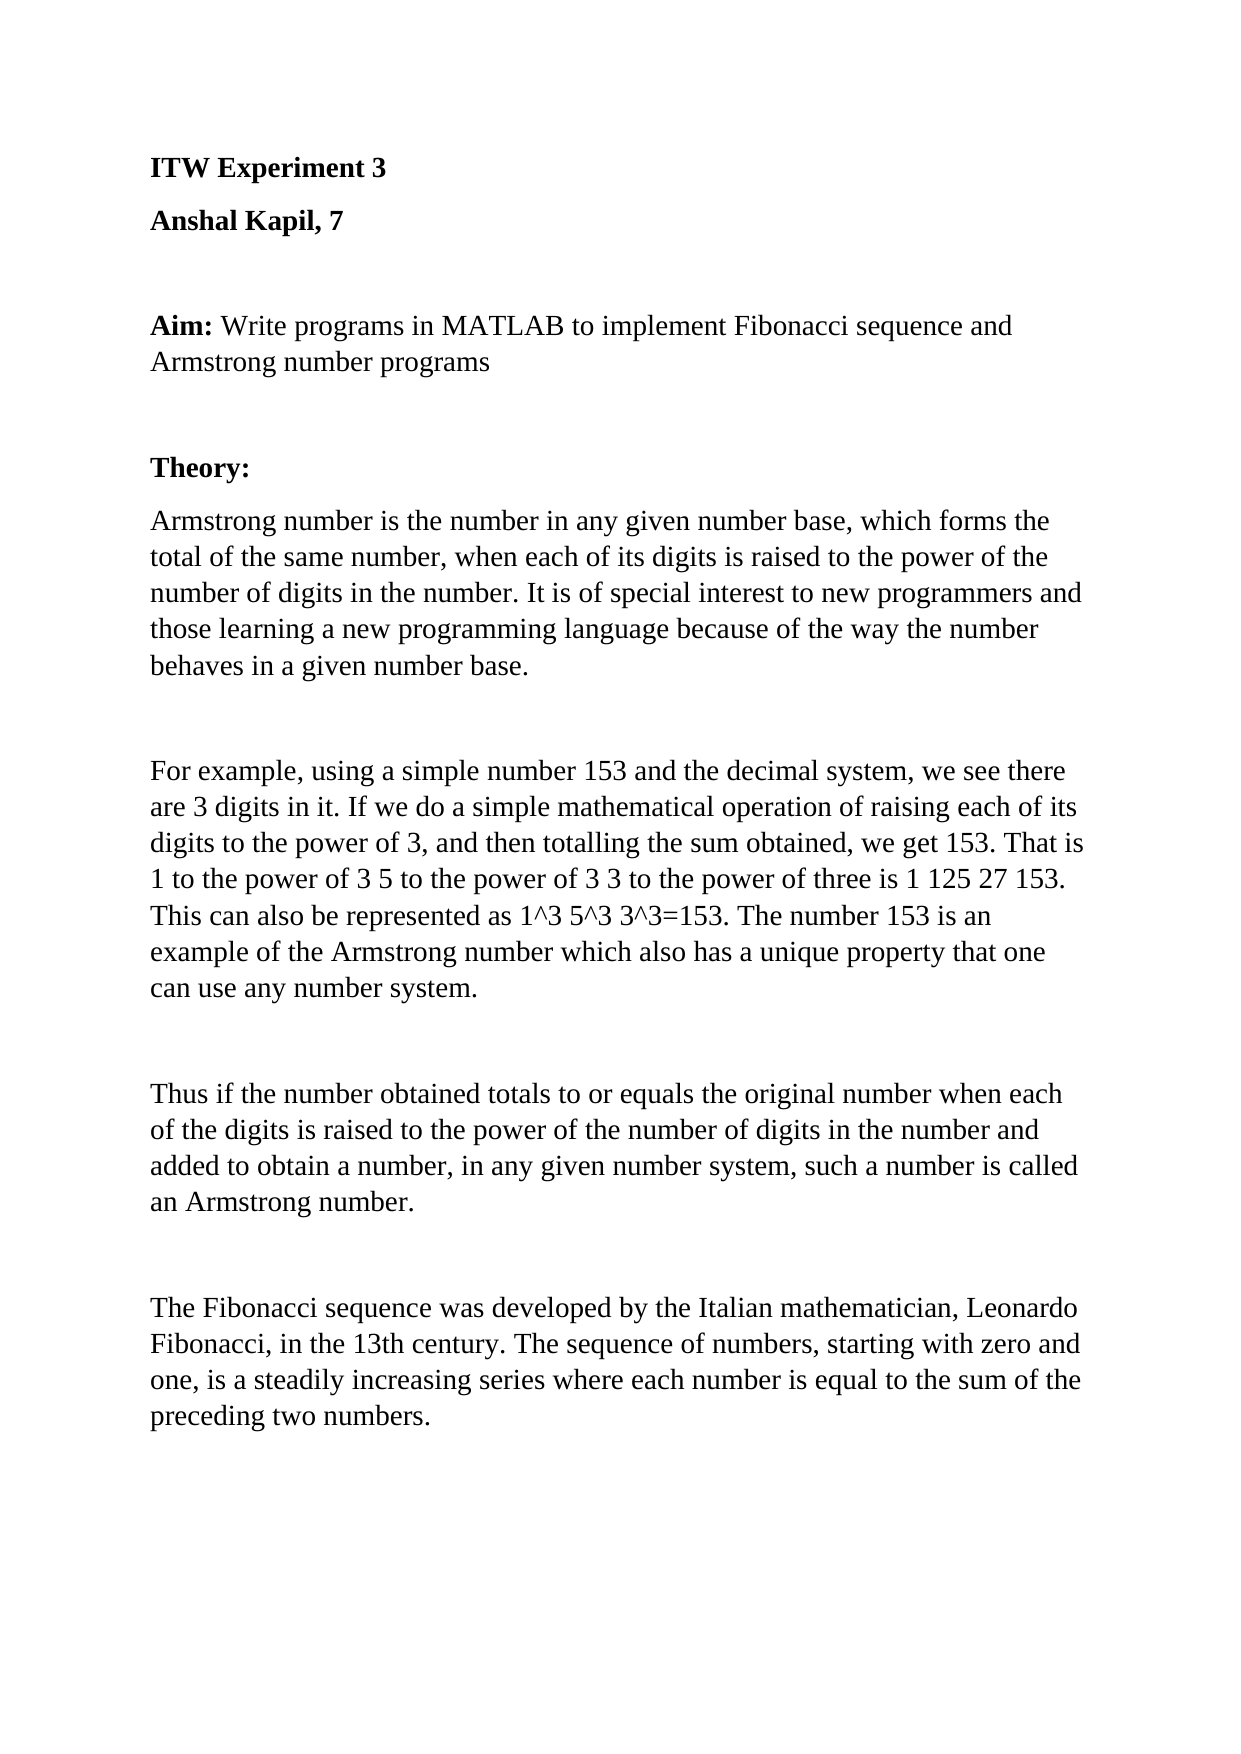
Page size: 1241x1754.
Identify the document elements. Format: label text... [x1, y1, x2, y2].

text Anshal Kapil, 7 [150, 203, 1090, 236]
text Aim: Write programs in MATLAB to implement Fibonacci sequence and Armstrong number programs [150, 308, 1090, 378]
text ITW Experiment 3 [150, 150, 1090, 183]
text Armstrong number is the number in any given number base, which forms the total of the same number, when each of its digits is raised to the power of the number of digits in the number. It is of special interest to new programmers and those learning a new programming language because of the way the number behaves in a given number base. [150, 503, 1090, 681]
text The Fibonacci sequence was developed by the Italian mathematician, Leonardo Fibonacci, in the 13th century. The sequence of numbers, starting with zero and one, is a steadily increasing series where each number is equal to the sum of the preceding two numbers. [150, 1290, 1090, 1432]
text Thus if the number obtained totals to or equals the original number when each of the digits is raised to the power of the number of digits in the number and added to obtain a number, in any given number system, such a number is called an Armstrong number. [150, 1076, 1090, 1218]
text Theory: [150, 450, 1090, 484]
text For example, using a simple number 153 and the decimal system, we see there are 3 digits in it. If we do a simple mathematical operation of raising each of its digits to the power of 3, and then totalling the sum obtained, we get 153. That is 1 to the power of 3 5 to the power of 3 3 to the power of three is 1 125 27 153. This can also be represented as 1^3 5^3 3^3=153. The number 153 is an example of the Armstrong number which also has a unique property that one can use any number system. [150, 753, 1090, 1004]
